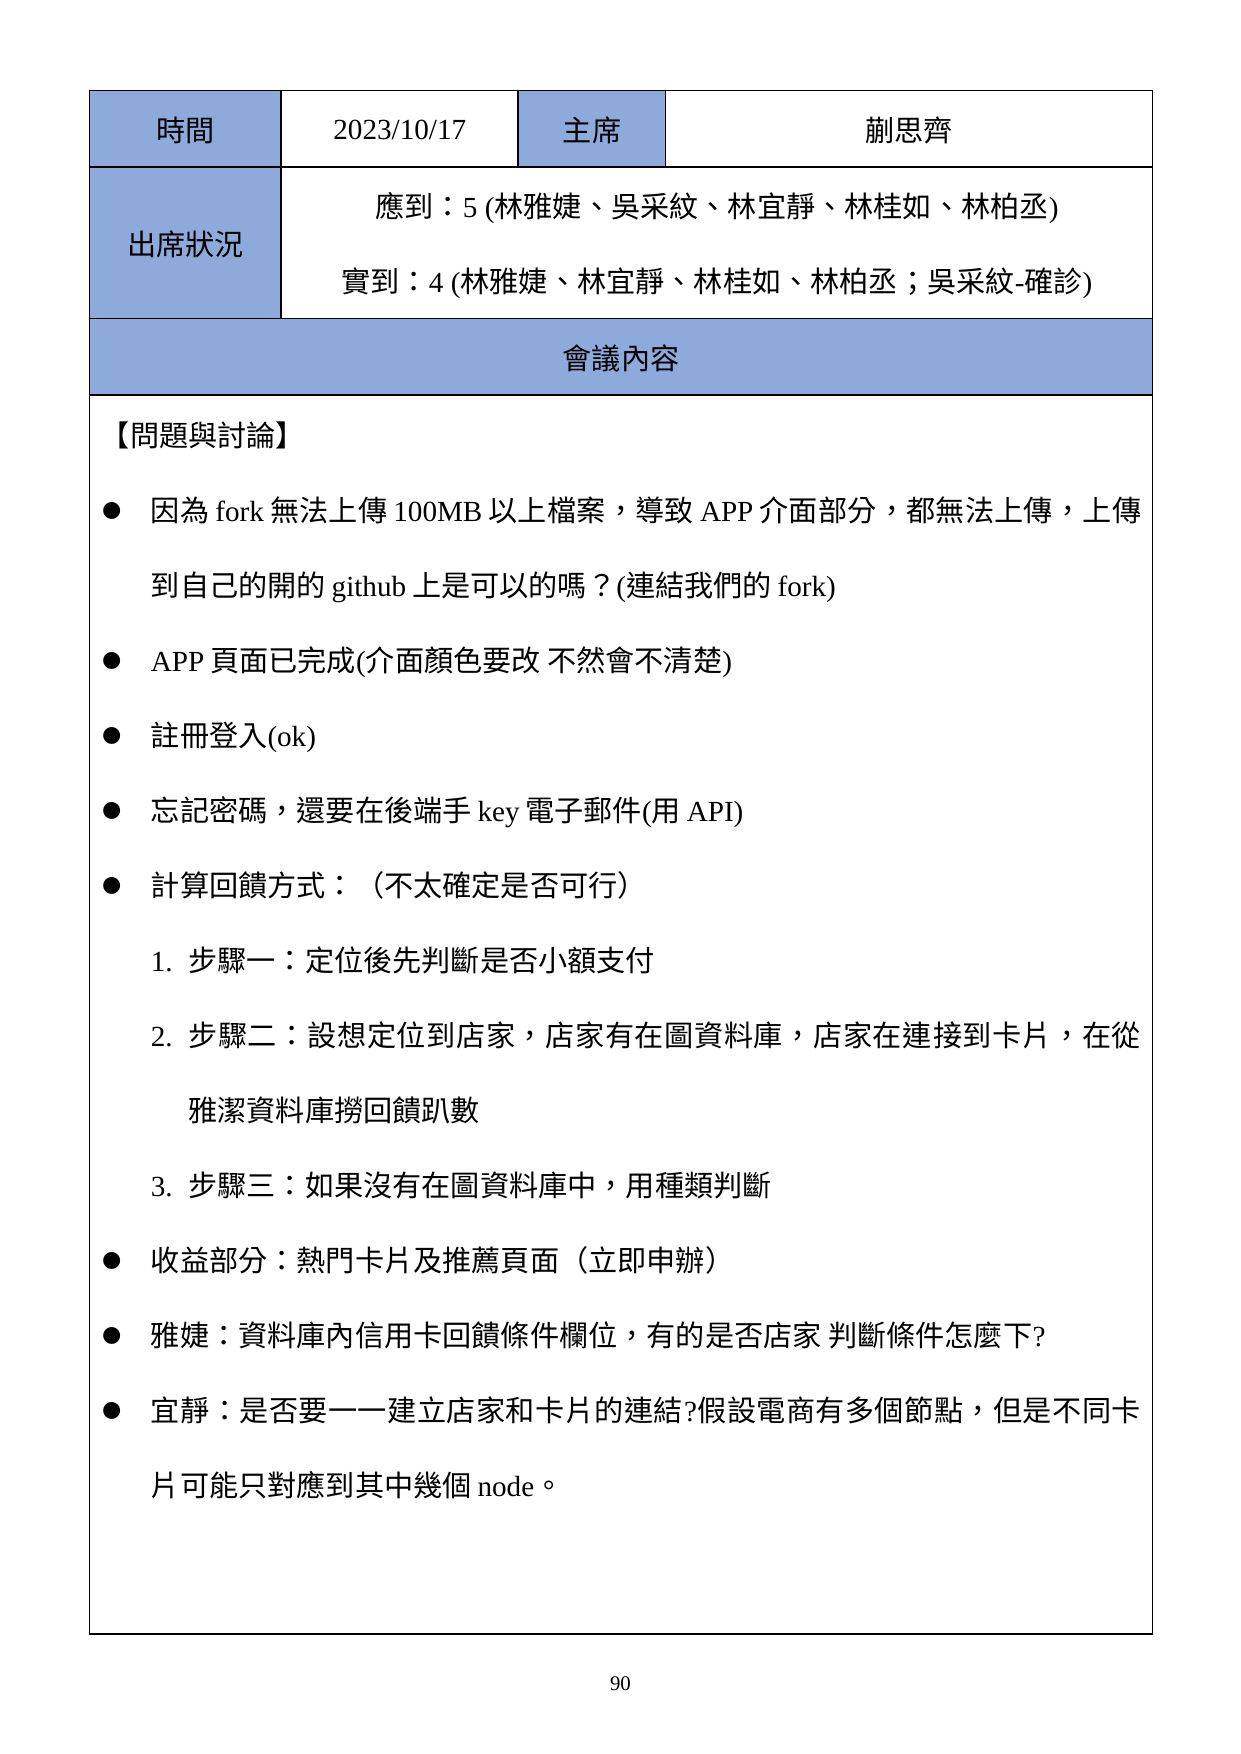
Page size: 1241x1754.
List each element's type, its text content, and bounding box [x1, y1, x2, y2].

table_cell 主席 [519, 91, 665, 166]
table_cell 2023/10/17 [282, 91, 517, 166]
table_cell 蒯思齊 [666, 91, 1152, 166]
table_cell 時間 [90, 91, 280, 166]
table_cell 應到：5 (林雅婕、吳采紋、林宜靜、林桂如、林柏丞) 實到：4 (林雅婕、林宜靜、林桂如、林柏丞；吳采紋-確診) [282, 168, 1152, 318]
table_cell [90, 396, 1152, 1633]
table_cell 出席狀況 [90, 168, 280, 318]
table_cell 會議內容 [90, 319, 1152, 394]
